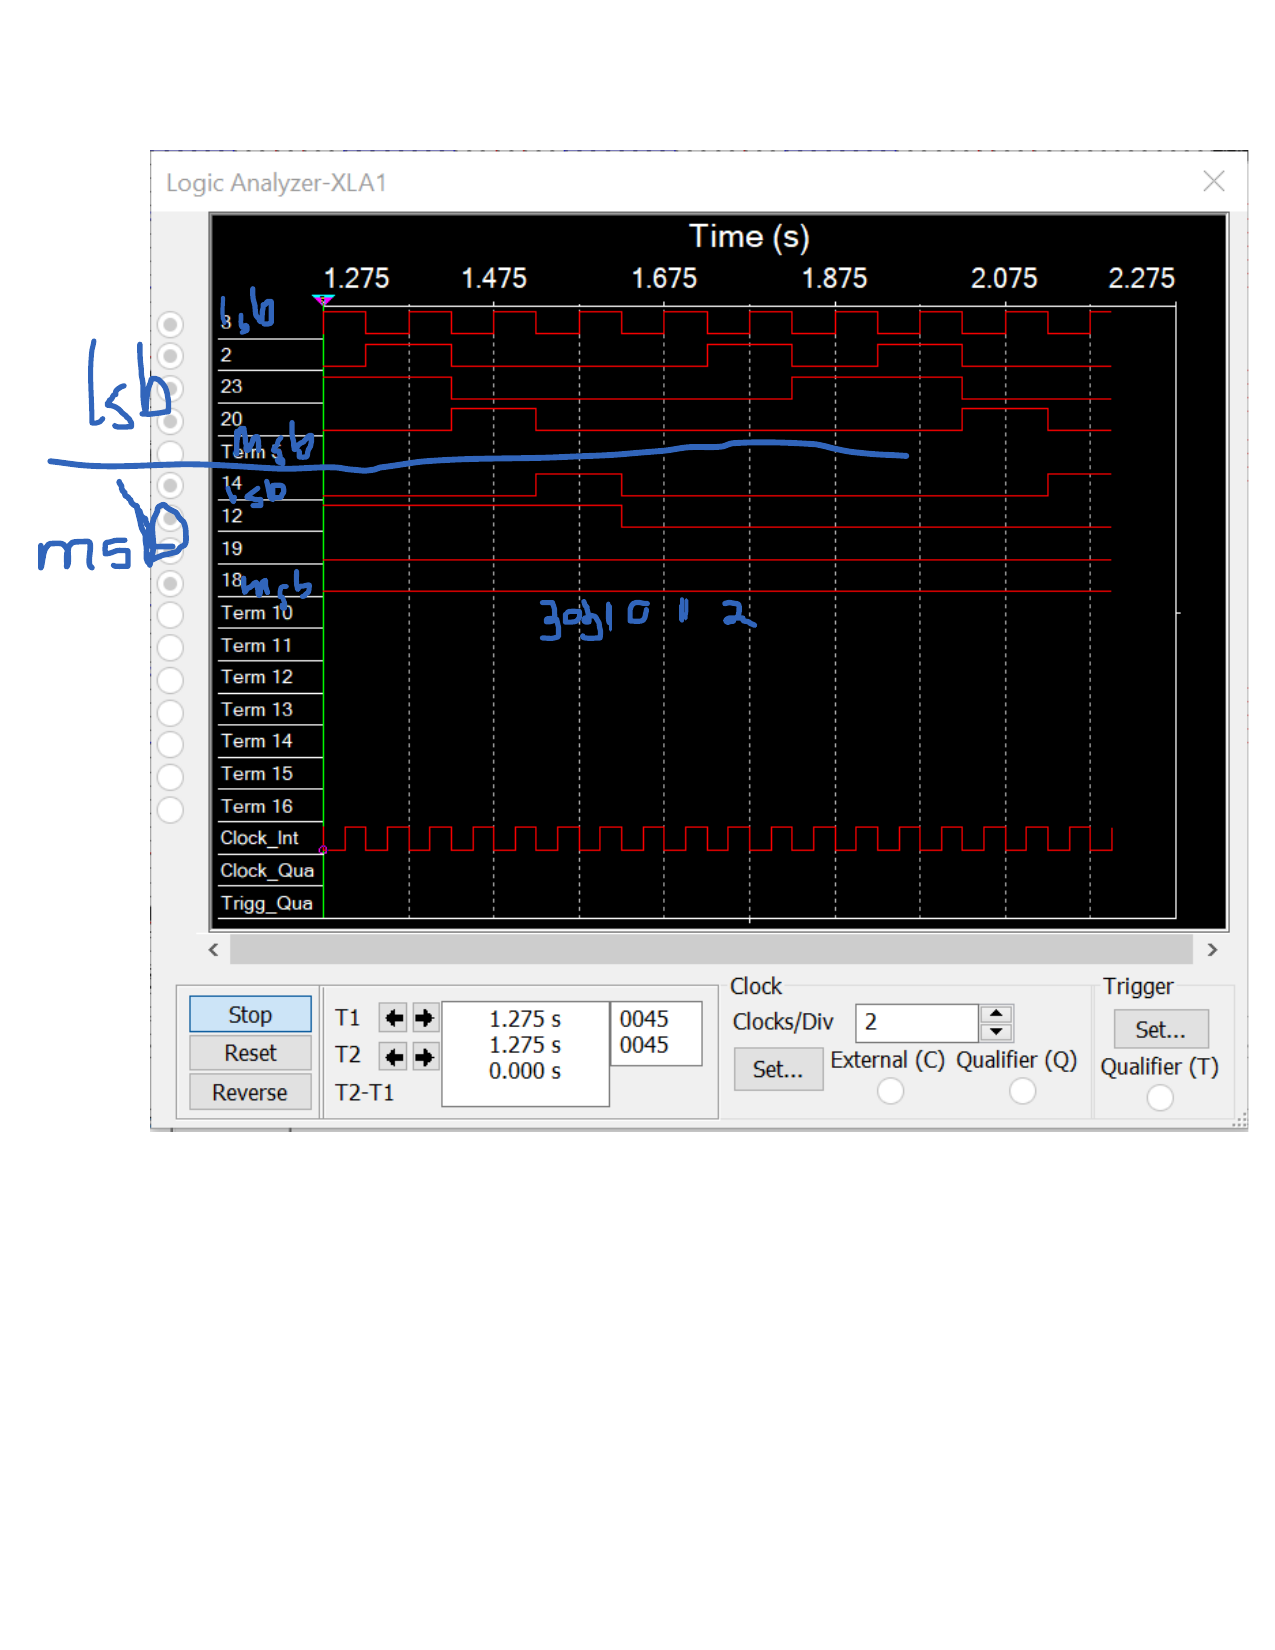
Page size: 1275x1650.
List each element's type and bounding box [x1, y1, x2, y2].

picture [156, 509, 183, 547]
picture [156, 550, 168, 554]
picture [150, 382, 165, 411]
picture [150, 150, 1249, 1132]
